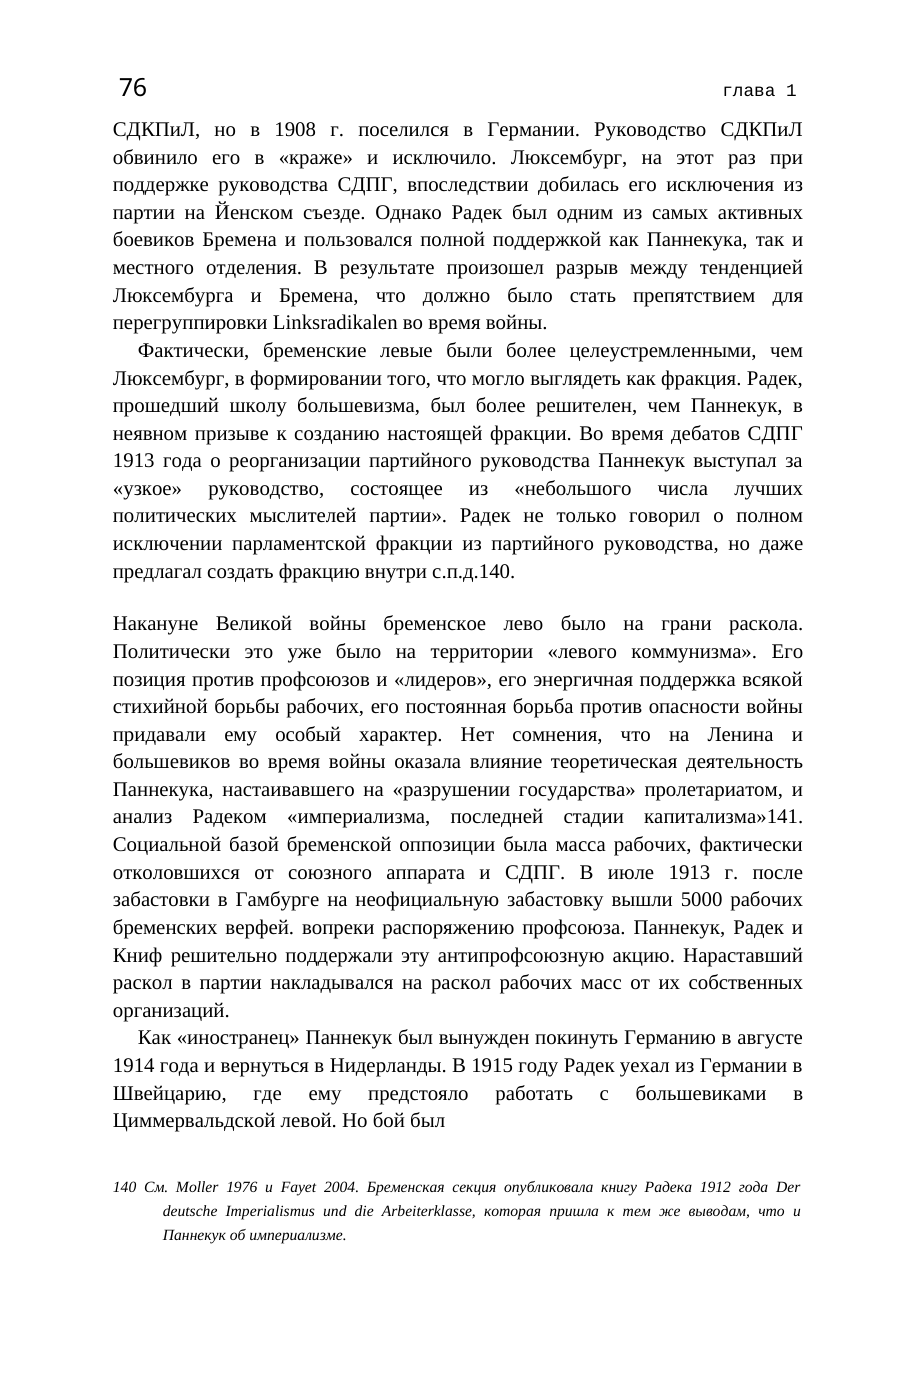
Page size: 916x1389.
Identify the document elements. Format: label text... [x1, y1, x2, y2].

text Фактически, бременские левые были более целеустремленными, чем Люксембург, в формировании того, что могло выглядеть как фракция. Радек, прошедший школу большевизма, был более решителен, чем Паннекук, в неявном призыве к созданию настоящей фракции. Во время дебатов СДПГ 1913 года о реорганизации партийного руководства Паннекук выступал за «узкое» руководство, состоящее из «небольшого числа лучших политических мыслителей партии». Радек не только говорил о полном исключении парламентской фракции из партийного руководства, но даже предлагал создать фракцию внутри с.п.д.140. [113, 338, 804, 583]
text СДКПиЛ, но в 1908 г. поселился в Германии. Руководство СДКПиЛ обвинило его в «краже» и исключило. Люксембург, на этот раз при поддержке руководства СДПГ, впоследствии добилась его исключения из партии на Йенском съезде. Однако Радек был одним из самых активных боевиков Бремена и пользовался полной поддержкой как Паннекука, так и местного отделения. В результате произошел разрыв между тенденцией Люксембурга и Бремена, что должно было стать препятствием для перегруппировки Linksradikalen во время войны. [113, 117, 804, 334]
text Как «иностранец» Паннекук был вынужден покинуть Германию в августе 1914 года и вернуться в Нидерланды. В 1915 году Радек уехал из Германии в Швейцарию, где ему предстояло работать с большевиками в Циммервальдской левой. Но бой был [113, 1025, 804, 1132]
text Накануне Великой войны бременское лево было на грани раскола. Политически это уже было на территории «левого коммунизма». Его позиция против профсоюзов и «лидеров», его энергичная поддержка всякой стихийной борьбы рабочих, его постоянная борьба против опасности войны придавали ему особый характер. Нет сомнения, что на Ленина и большевиков во время войны оказала влияние теоретическая деятельность Паннекука, настаивавшего на «разрушении государства» пролетариатом, и анализ Радеком «империализма, последней стадии капитализма»141. Социальной базой бременской оппозиции была масса рабочих, фактически отколовшихся от союзного аппарата и СДПГ. В июле 1913 г. после забастовки в Гамбурге на неофициальную забастовку вышли 5000 рабочих бременских верфей. вопреки распоряжению профсоюза. Паннекук, Радек и Книф решительно поддержали эту антипрофсоюзную акцию. Нараставший раскол в партии накладывался на раскол рабочих масс от их собственных организаций. [113, 611, 804, 1022]
text 140 См. Moller 1976 и Fayet 2004. Бременская секция опубликовала книгу Радека 1912 года Der deutsche Imperialismus und die Arbeiterklasse, которая пришла к тем же выводам, что и Паннекук об империализме. [113, 1177, 804, 1244]
